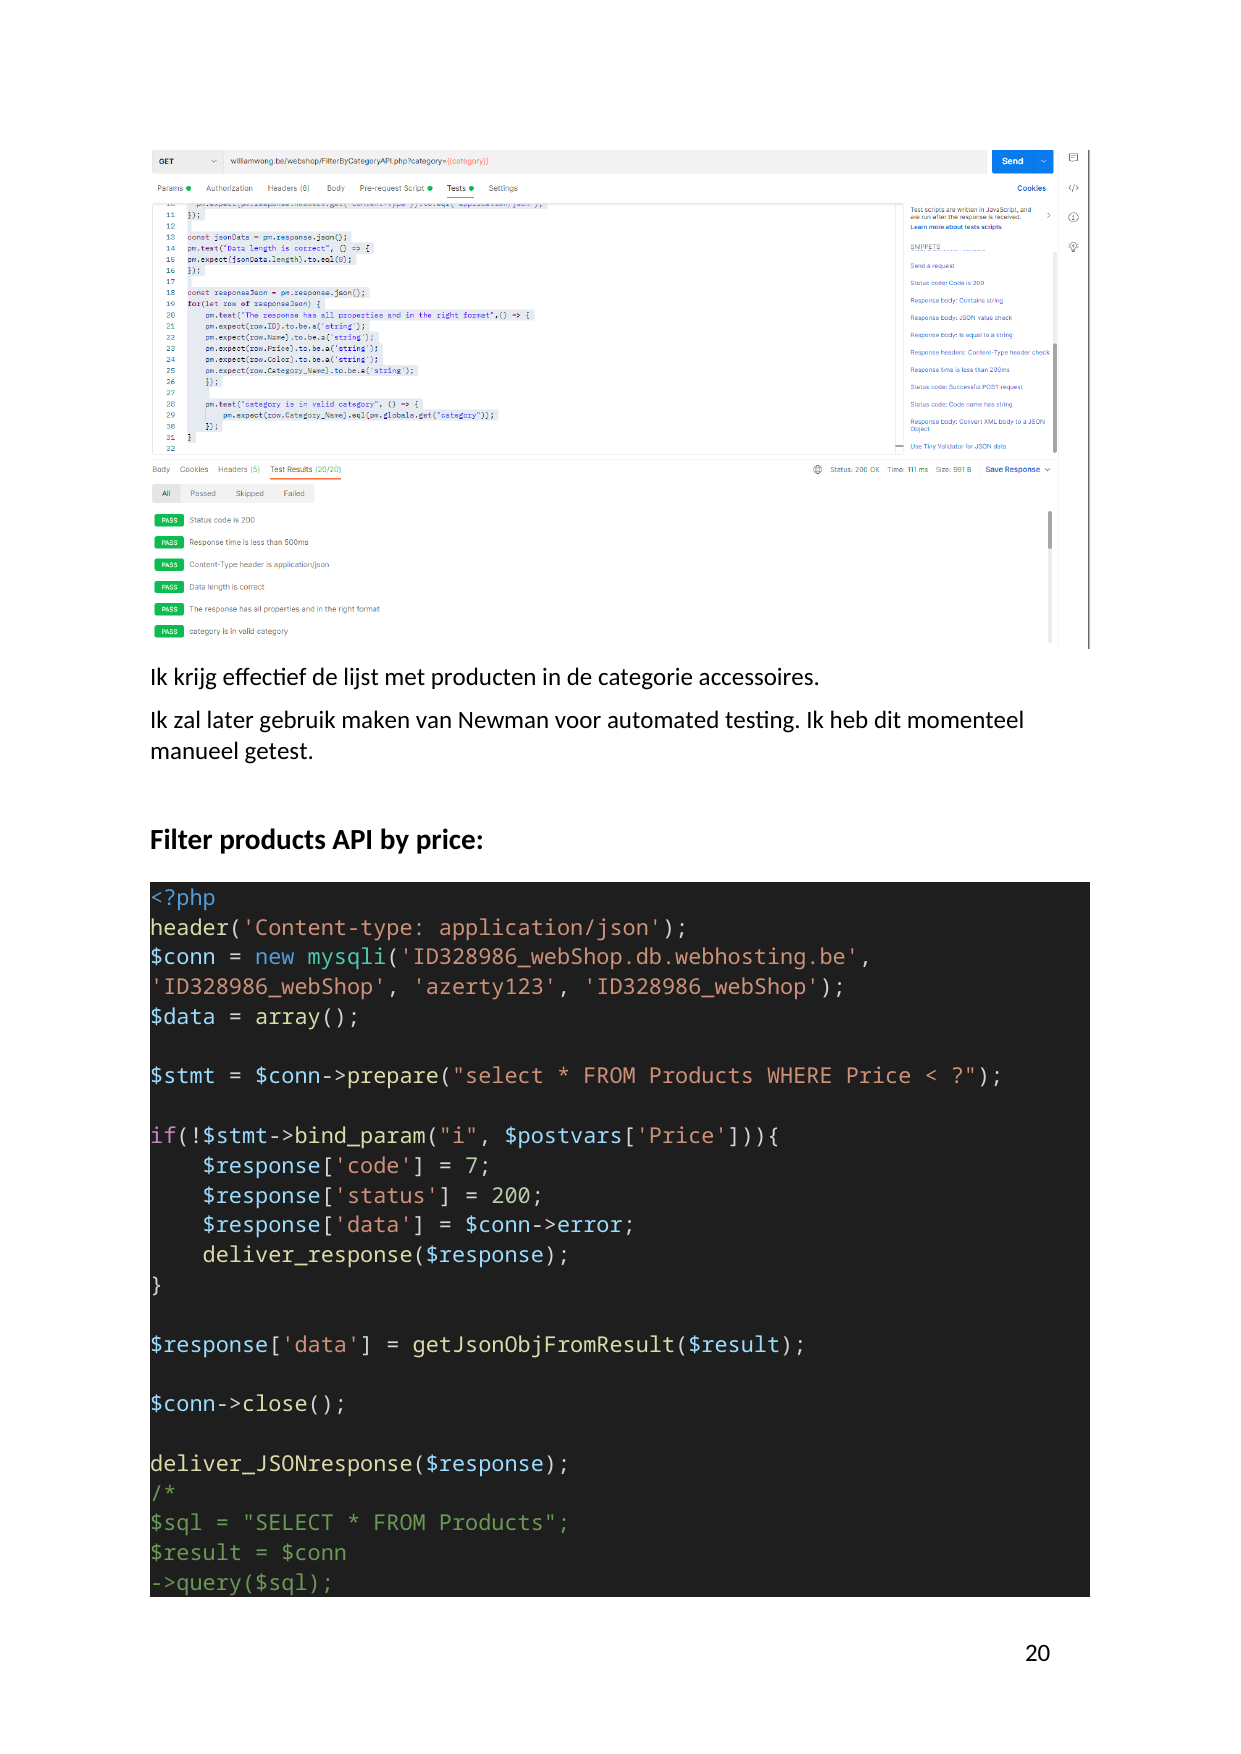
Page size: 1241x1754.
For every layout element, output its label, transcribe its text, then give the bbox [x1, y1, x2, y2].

text } [150, 1269, 1090, 1299]
picture [150, 150, 1091, 649]
text Ik zal later gebruik maken van Newman voor automated testing. Ik heb dit momenteel manueel getest. [150, 704, 1090, 766]
text $sql = "SELECT * FROM Products"; [150, 1507, 1090, 1537]
text $result = $conn [150, 1537, 1090, 1567]
subtitle Filter products API by price: [150, 821, 1090, 857]
text ->query($sql); [150, 1567, 1090, 1597]
text /* [150, 1478, 1090, 1507]
text $response['data'] = getJsonObjFromResult($result); [150, 1329, 1090, 1358]
text $stmt = $conn->prepare("select * FROM Products WHERE Price < ?"); [150, 1061, 1090, 1090]
text deliver_response($response); [150, 1239, 1090, 1269]
text $data = array(); [150, 1001, 1090, 1031]
text $conn = new mysqli('ID328986_webShop.db.webhosting.be', 'ID328986_webShop', 'azerty123', 'ID328986_webShop'); [150, 941, 1090, 1001]
text $conn->close(); [150, 1388, 1090, 1418]
text if(!$stmt->bind_param("i", $postvars['Price'])){ [150, 1120, 1090, 1150]
text $response['code'] = 7; [150, 1150, 1090, 1180]
text Ik krijg effectief de lijst met producten in de categorie accessoires. [150, 662, 1090, 692]
text header('Content-type: application/json'); [150, 912, 1090, 941]
text $response['data'] = $conn->error; [150, 1209, 1090, 1239]
text $response['status'] = 200; [150, 1180, 1090, 1209]
text <?php [150, 882, 1090, 912]
text deliver_JSONresponse($response); [150, 1448, 1090, 1478]
